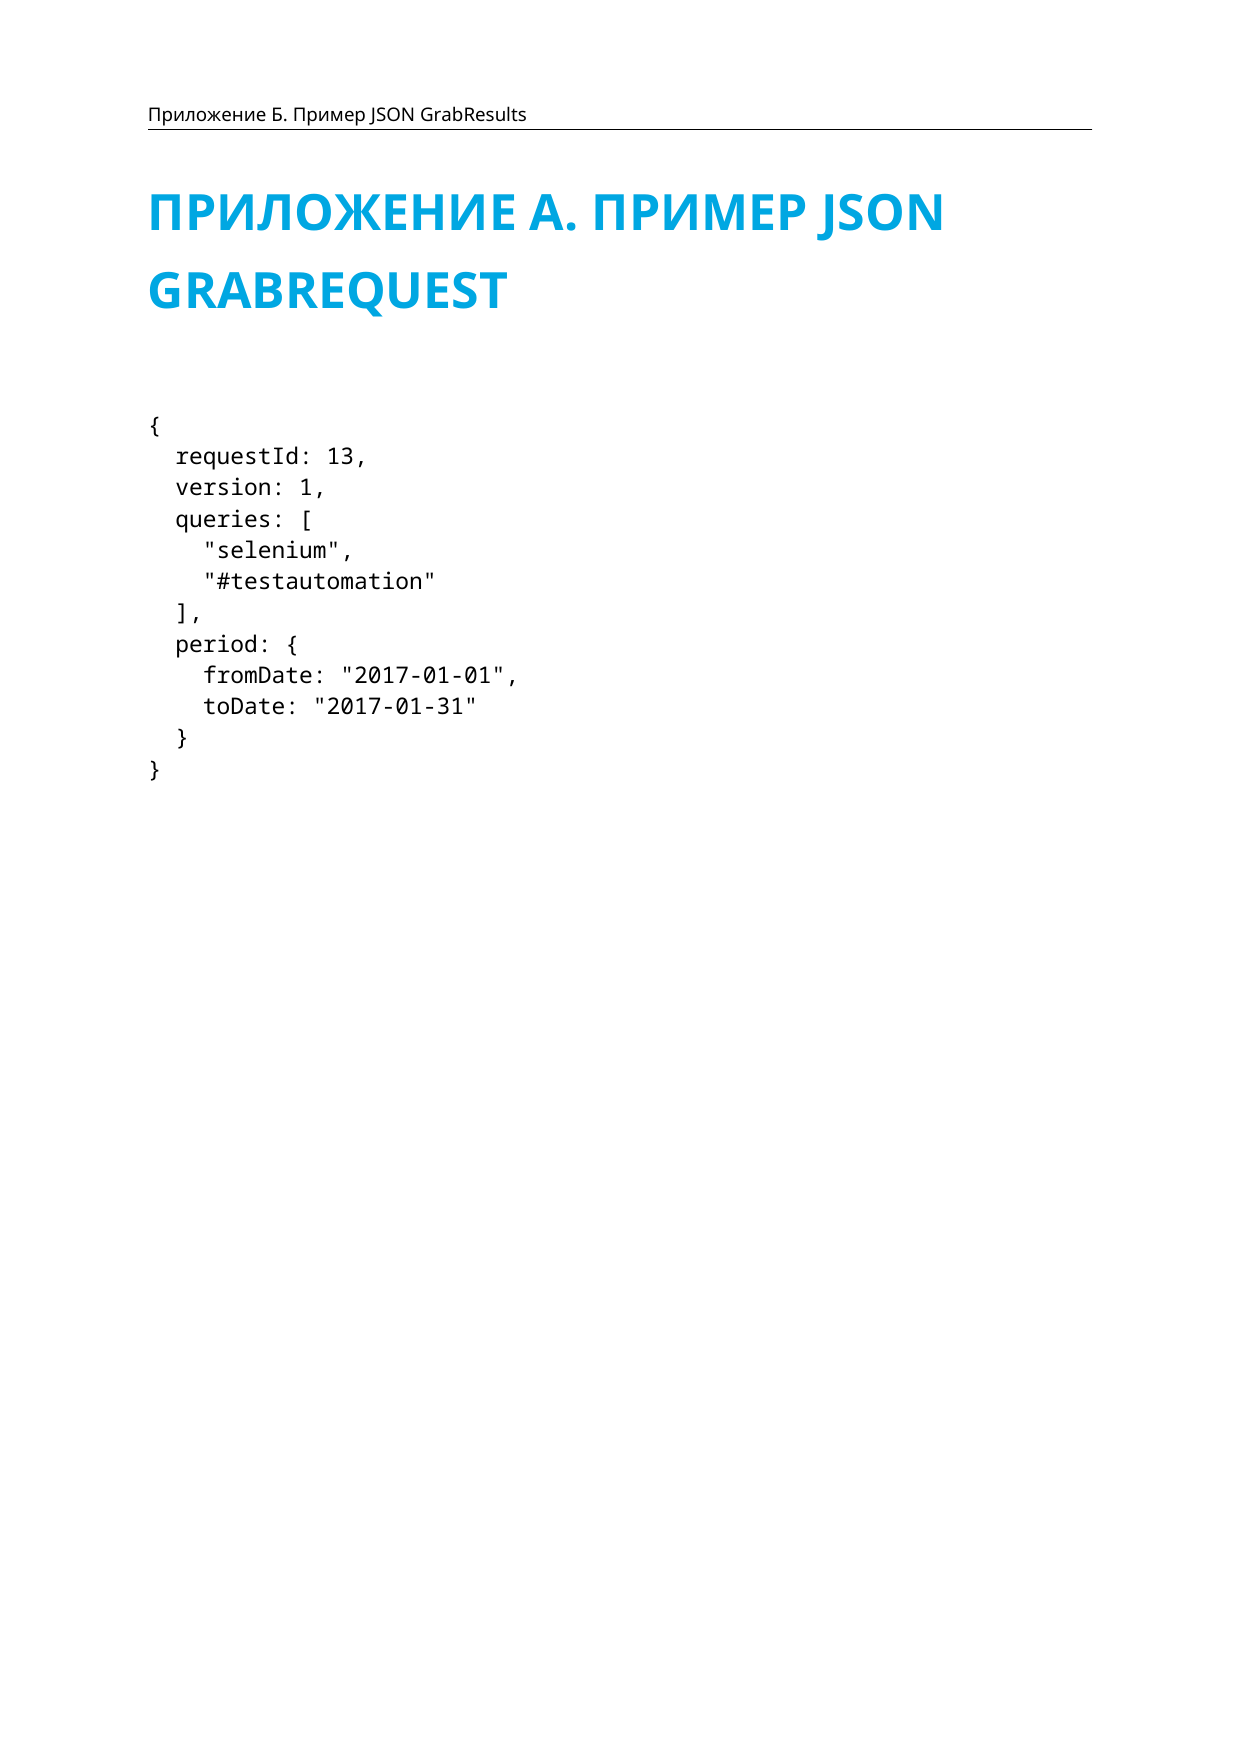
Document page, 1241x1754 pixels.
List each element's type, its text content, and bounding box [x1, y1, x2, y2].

subtitle Приложение А. Пример JSON GrabRequest [148, 177, 1092, 324]
text "selenium", [148, 534, 1092, 565]
text fromDate: "2017-01-01", [148, 659, 1092, 690]
text ], [148, 596, 1092, 628]
text period: { [148, 628, 1092, 659]
text } [148, 753, 1092, 784]
text requestId: 13, [148, 440, 1092, 471]
text "#testautomation" [148, 565, 1092, 596]
text } [148, 721, 1092, 753]
text version: 1, [148, 471, 1092, 503]
text { [148, 409, 1092, 440]
text toDate: "2017-01-31" [148, 690, 1092, 721]
text queries: [ [148, 503, 1092, 534]
